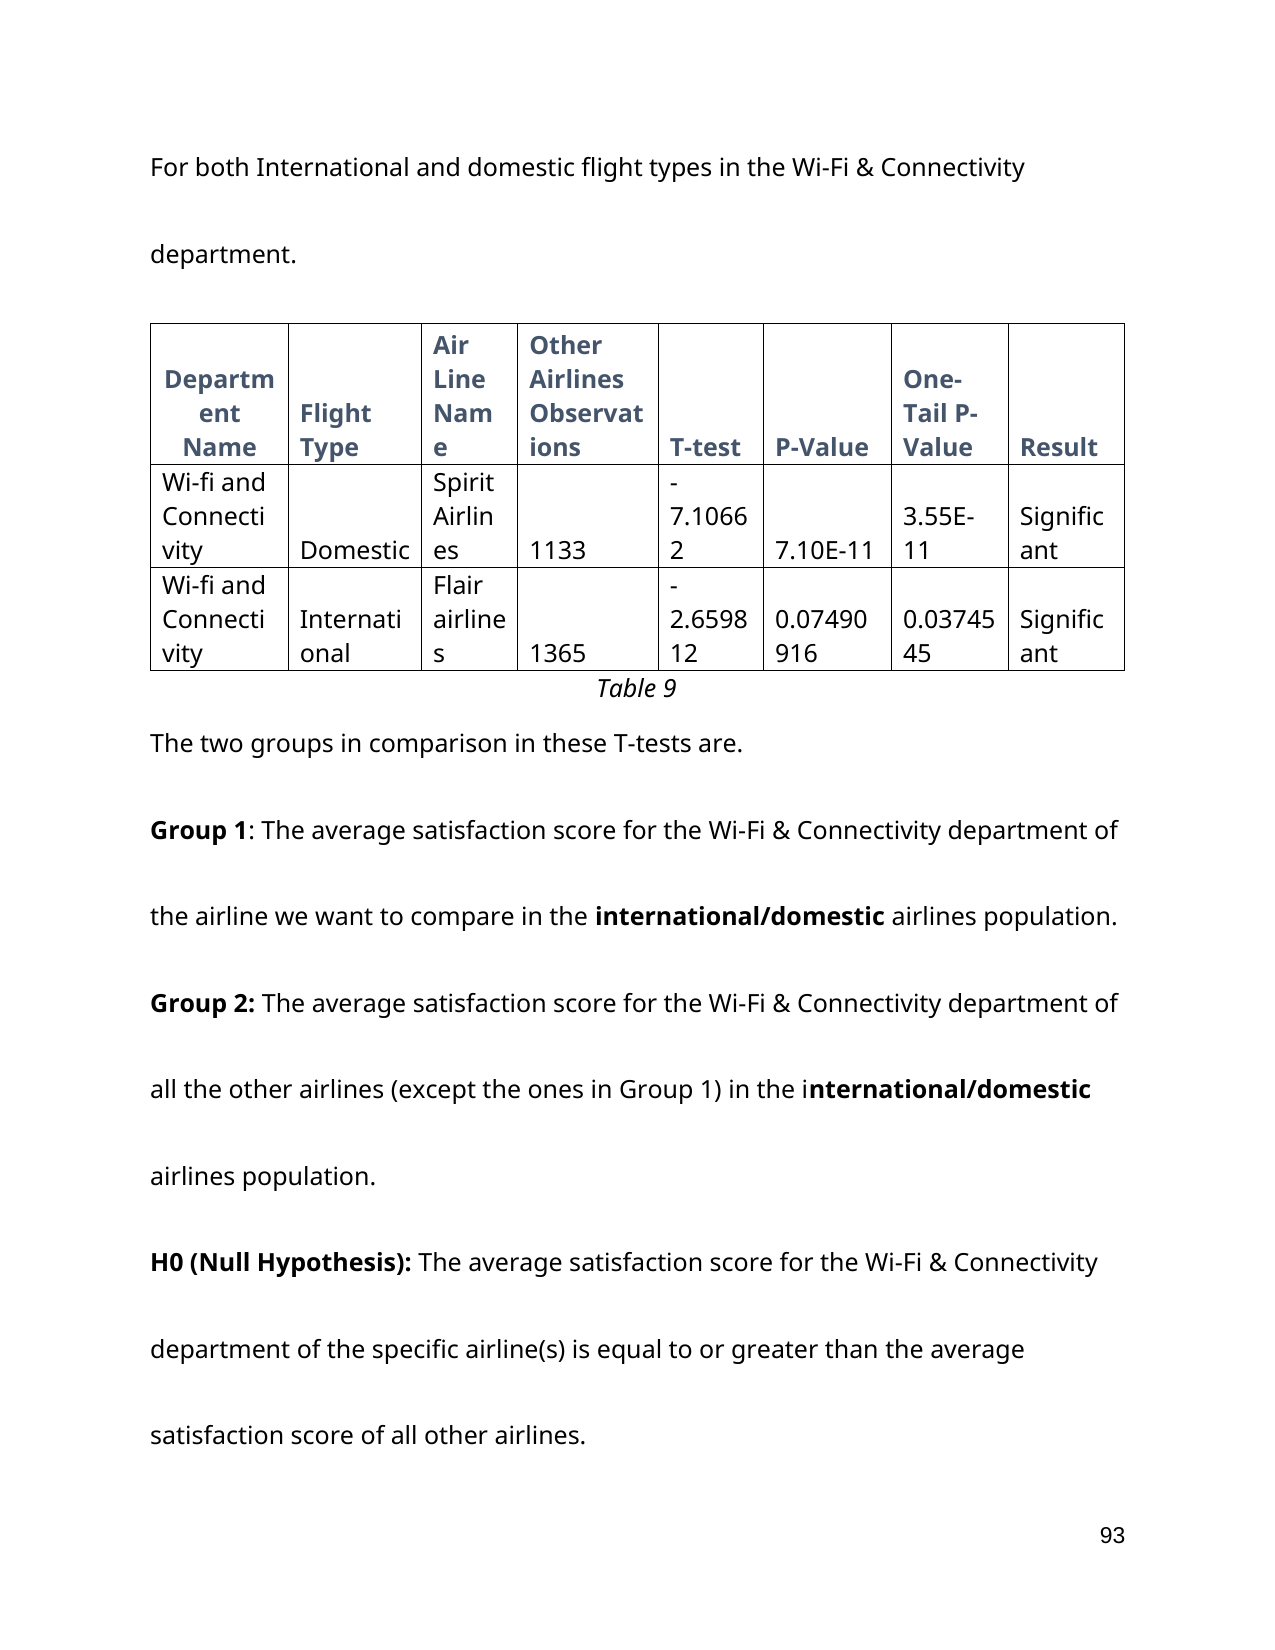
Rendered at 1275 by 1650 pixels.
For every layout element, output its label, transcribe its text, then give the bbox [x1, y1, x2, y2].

table_header P-Value [764, 324, 891, 464]
table_cell 1365 [518, 568, 658, 670]
table_header T-test [659, 324, 763, 464]
table_header Result [1009, 324, 1124, 464]
table_cell 3.55E-11 [892, 465, 1008, 567]
text H0 (Null Hypothesis): The average satisfaction score for the Wi-Fi & Connectivity department of the specific airline(s) is equal to or greater than the average satisfaction score of all other airlines. [150, 1245, 1125, 1452]
table_cell -7.10662 [659, 465, 763, 567]
table_header Air Line Name [422, 324, 517, 464]
table_cell Wi-fi and Connectivity [151, 465, 288, 567]
table_cell International [289, 568, 421, 670]
table_cell Domestic [289, 465, 421, 567]
table_cell Spirit Airlines [422, 465, 517, 567]
text Table 9 [150, 671, 1125, 705]
table_cell Wi-fi and Connectivity [151, 568, 288, 670]
table_cell 0.07490916 [764, 568, 891, 670]
table_cell -2.659812 [659, 568, 763, 670]
table_header Flight Type [289, 324, 421, 464]
text Group 2: The average satisfaction score for the Wi-Fi & Connectivity department of all the other airlines (except the ones in Group 1) in the international/domestic airlines population. [150, 985, 1125, 1192]
text For both International and domestic flight types in the Wi-Fi & Connectivity department. [150, 150, 1125, 271]
text Group 1: The average satisfaction score for the Wi-Fi & Connectivity department of the airline we want to compare in the international/domestic airlines population. [150, 812, 1125, 933]
table_cell 0.0374545 [892, 568, 1008, 670]
table_cell Flair airlines [422, 568, 517, 670]
table_cell Significant [1009, 465, 1124, 567]
table_cell 7.10E-11 [764, 465, 891, 567]
table_cell Significant [1009, 568, 1124, 670]
table_header Other Airlines Observations [518, 324, 658, 464]
text The two groups in comparison in these T-tests are. [150, 726, 1125, 760]
table_header Department Name [151, 324, 288, 464]
table_header One-Tail P- Value [892, 324, 1008, 464]
table_cell 1133 [518, 465, 658, 567]
